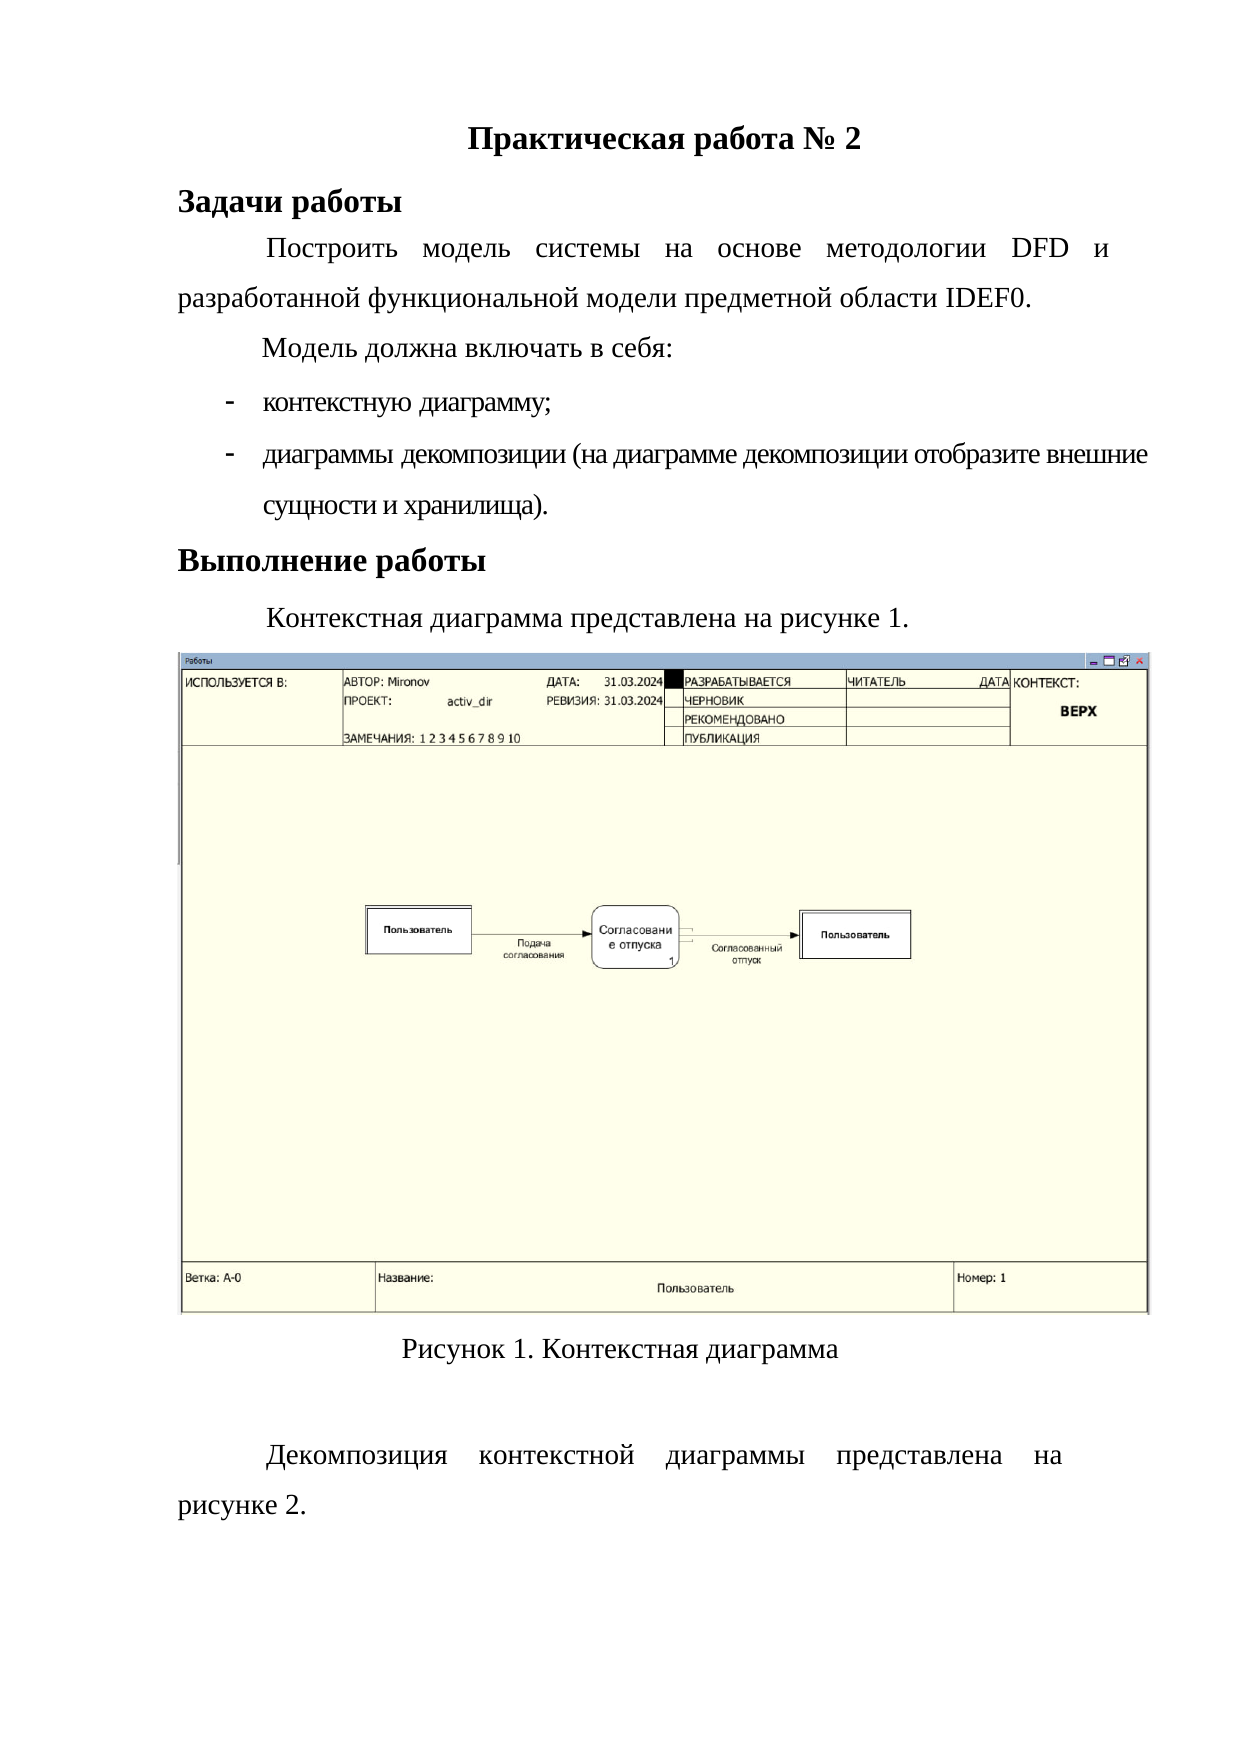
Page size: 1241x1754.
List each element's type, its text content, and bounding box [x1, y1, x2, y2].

text Модель должна включать в себя: [261, 331, 1152, 364]
list диаграммы декомпозиции (на диаграмме декомпозиции отобразите внешние сущности и хранилища). [225, 437, 1152, 521]
text Декомпозиция контекстной диаграммы представлена на рисунке 2. [177, 1437, 1063, 1521]
text Задачи работы [177, 181, 1109, 220]
picture [177, 652, 1152, 1315]
text Выполнение работы [177, 540, 1152, 578]
subtitle Практическая работа № 2 [177, 118, 1152, 156]
list контекстную диаграмму; [225, 384, 1152, 417]
text Контекстная диаграмма представлена на рисунке 1. [177, 600, 1152, 633]
text Рисунок 1. Контекстная диаграмма [177, 1331, 1063, 1365]
text Построить модель системы на основе методологии DFD и разработанной функциональной модели предметной области IDEF0. [177, 230, 1109, 314]
